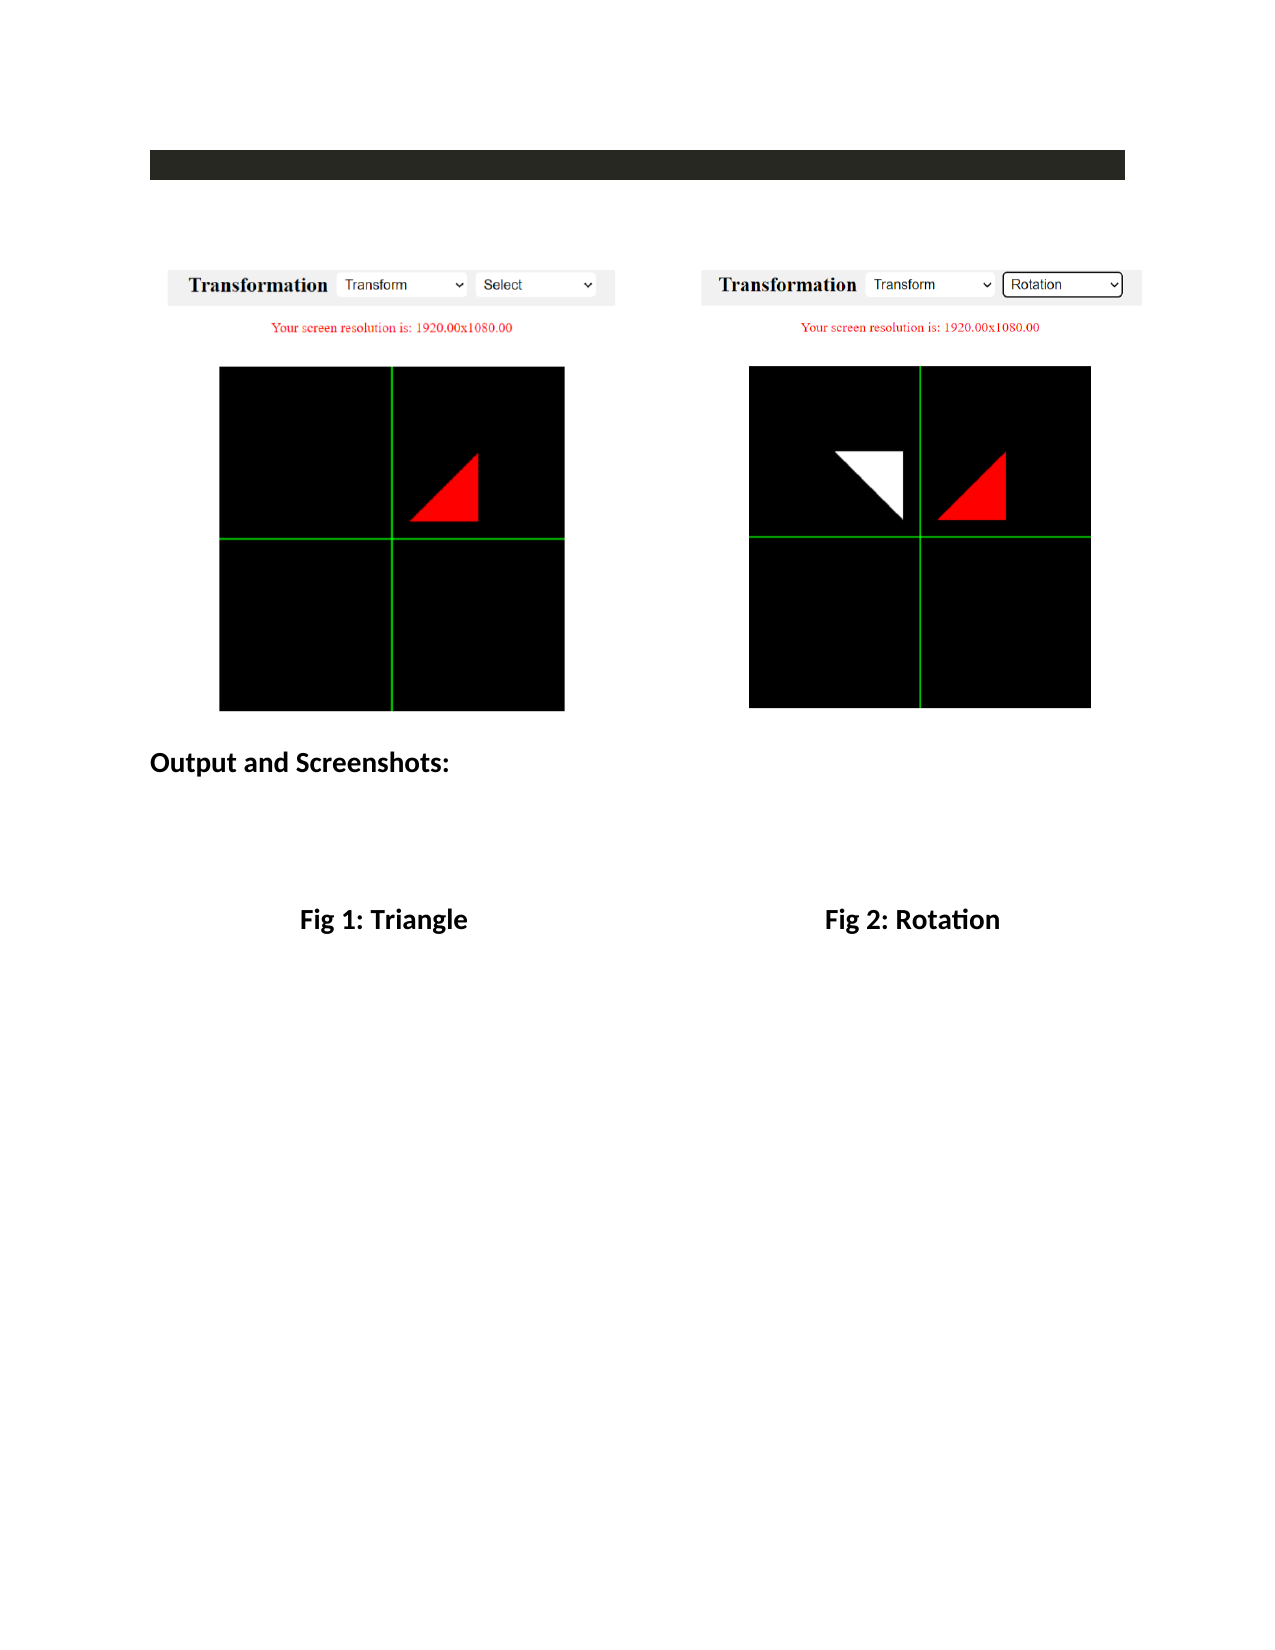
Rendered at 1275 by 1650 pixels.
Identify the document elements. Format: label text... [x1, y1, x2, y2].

text Fig 1: Triangle Fig 2: Rotation [225, 901, 1125, 937]
picture [167, 270, 616, 725]
picture [701, 270, 1143, 715]
